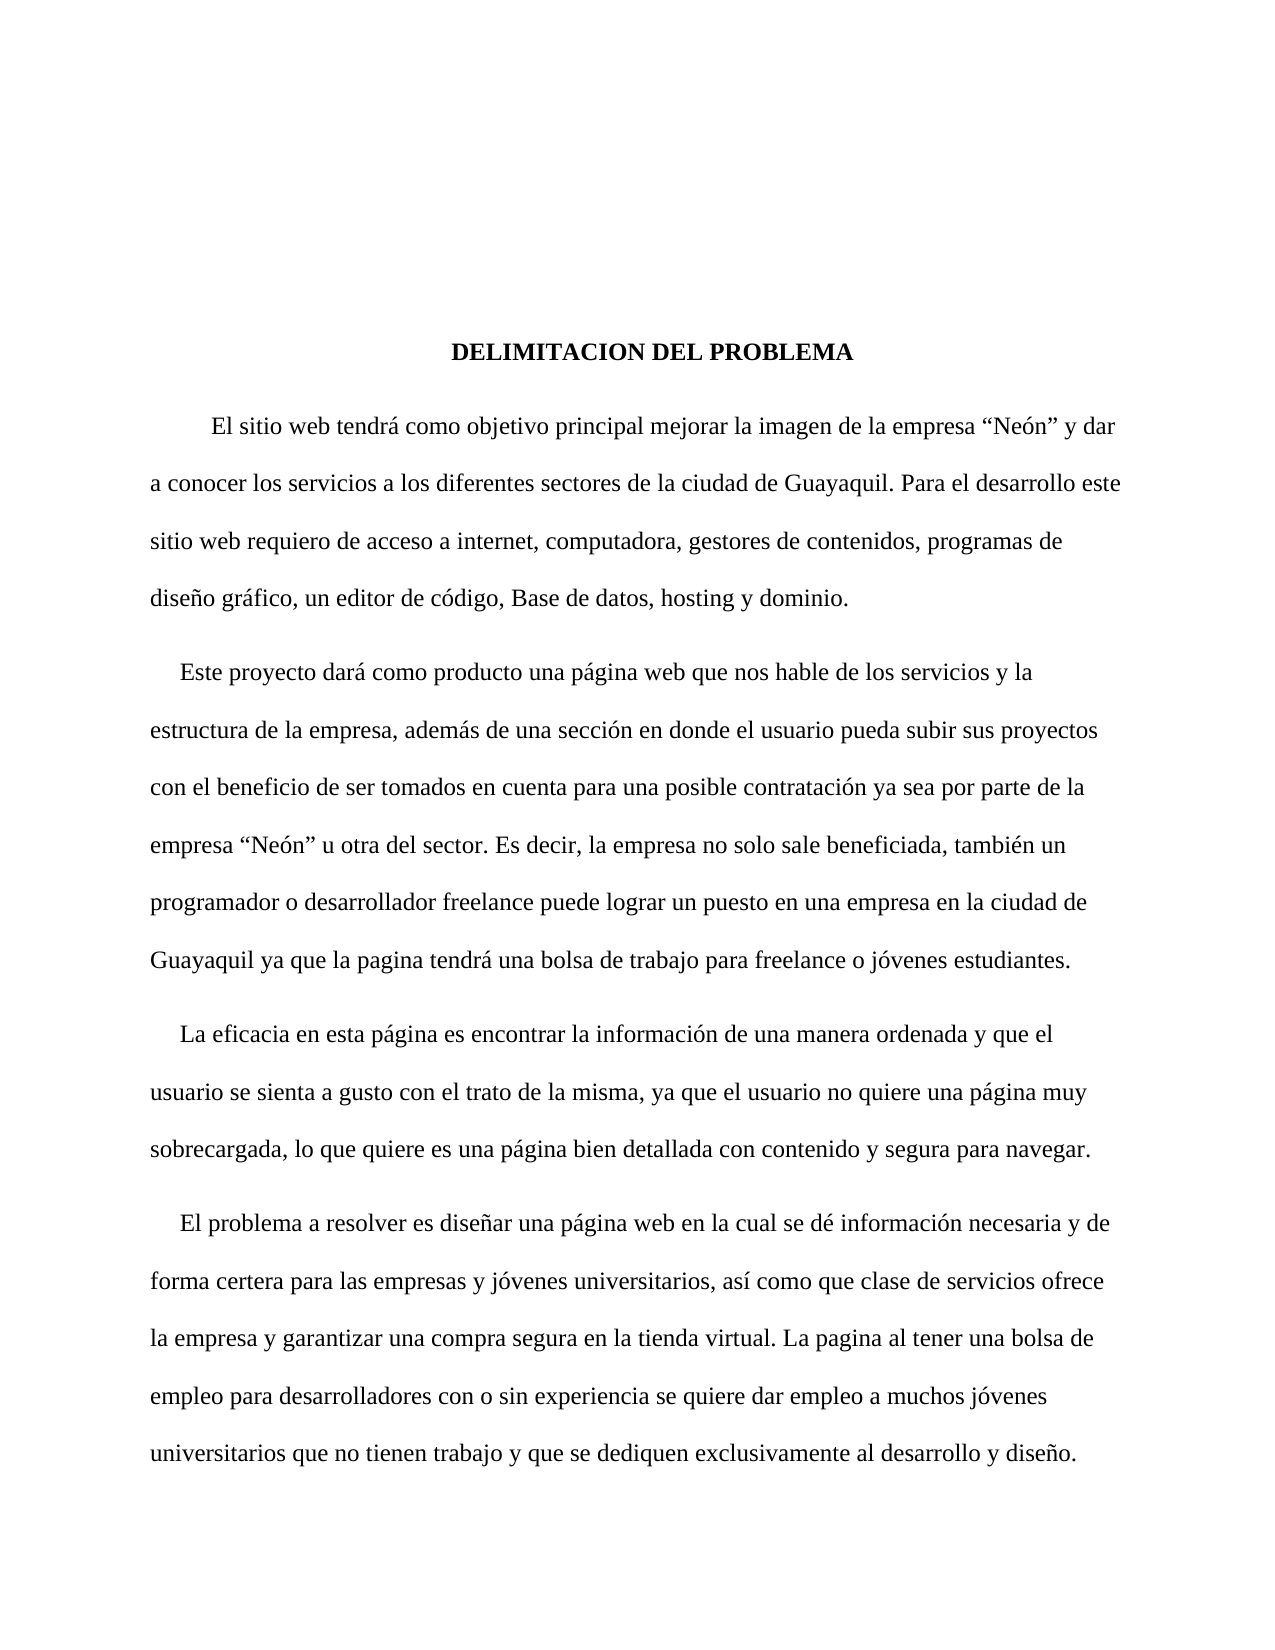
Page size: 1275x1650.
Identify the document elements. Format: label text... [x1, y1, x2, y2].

text La eficacia en esta página es encontrar la información de una manera ordenada y que el usuario se sienta a gusto con el trato de la misma, ya que el usuario no quiere una página muy sobrecargada, lo que quiere es una página bien detallada con contenido y segura para navegar. [150, 1019, 1125, 1163]
text DELIMITACION DEL PROBLEMA [150, 337, 1125, 365]
text El sitio web tendrá como objetivo principal mejorar la imagen de la empresa “Neón” y dar a conocer los servicios a los diferentes sectores de la ciudad de Guayaquil. Para el desarrollo este sitio web requiero de acceso a internet, computadora, gestores de contenidos, programas de diseño gráfico, un editor de código, Base de datos, hosting y dominio. [150, 411, 1125, 612]
text Este proyecto dará como producto una página web que nos hable de los servicios y la estructura de la empresa, además de una sección en donde el usuario pueda subir sus proyectos con el beneficio de ser tomados en cuenta para una posible contratación ya sea por parte de la empresa “Neón” u otra del sector. Es decir, la empresa no solo sale beneficiada, también un programador o desarrollador freelance puede lograr un puesto en una empresa en la ciudad de Guayaquil ya que la pagina tendrá una bolsa de trabajo para freelance o jóvenes estudiantes. [150, 657, 1125, 974]
text El problema a resolver es diseñar una página web en la cual se dé información necesaria y de forma certera para las empresas y jóvenes universitarios, así como que clase de servicios ofrece la empresa y garantizar una compra segura en la tienda virtual. La pagina al tener una bolsa de empleo para desarrolladores con o sin experiencia se quiere dar empleo a muchos jóvenes universitarios que no tienen trabajo y que se dediquen exclusivamente al desarrollo y diseño. [150, 1208, 1125, 1467]
